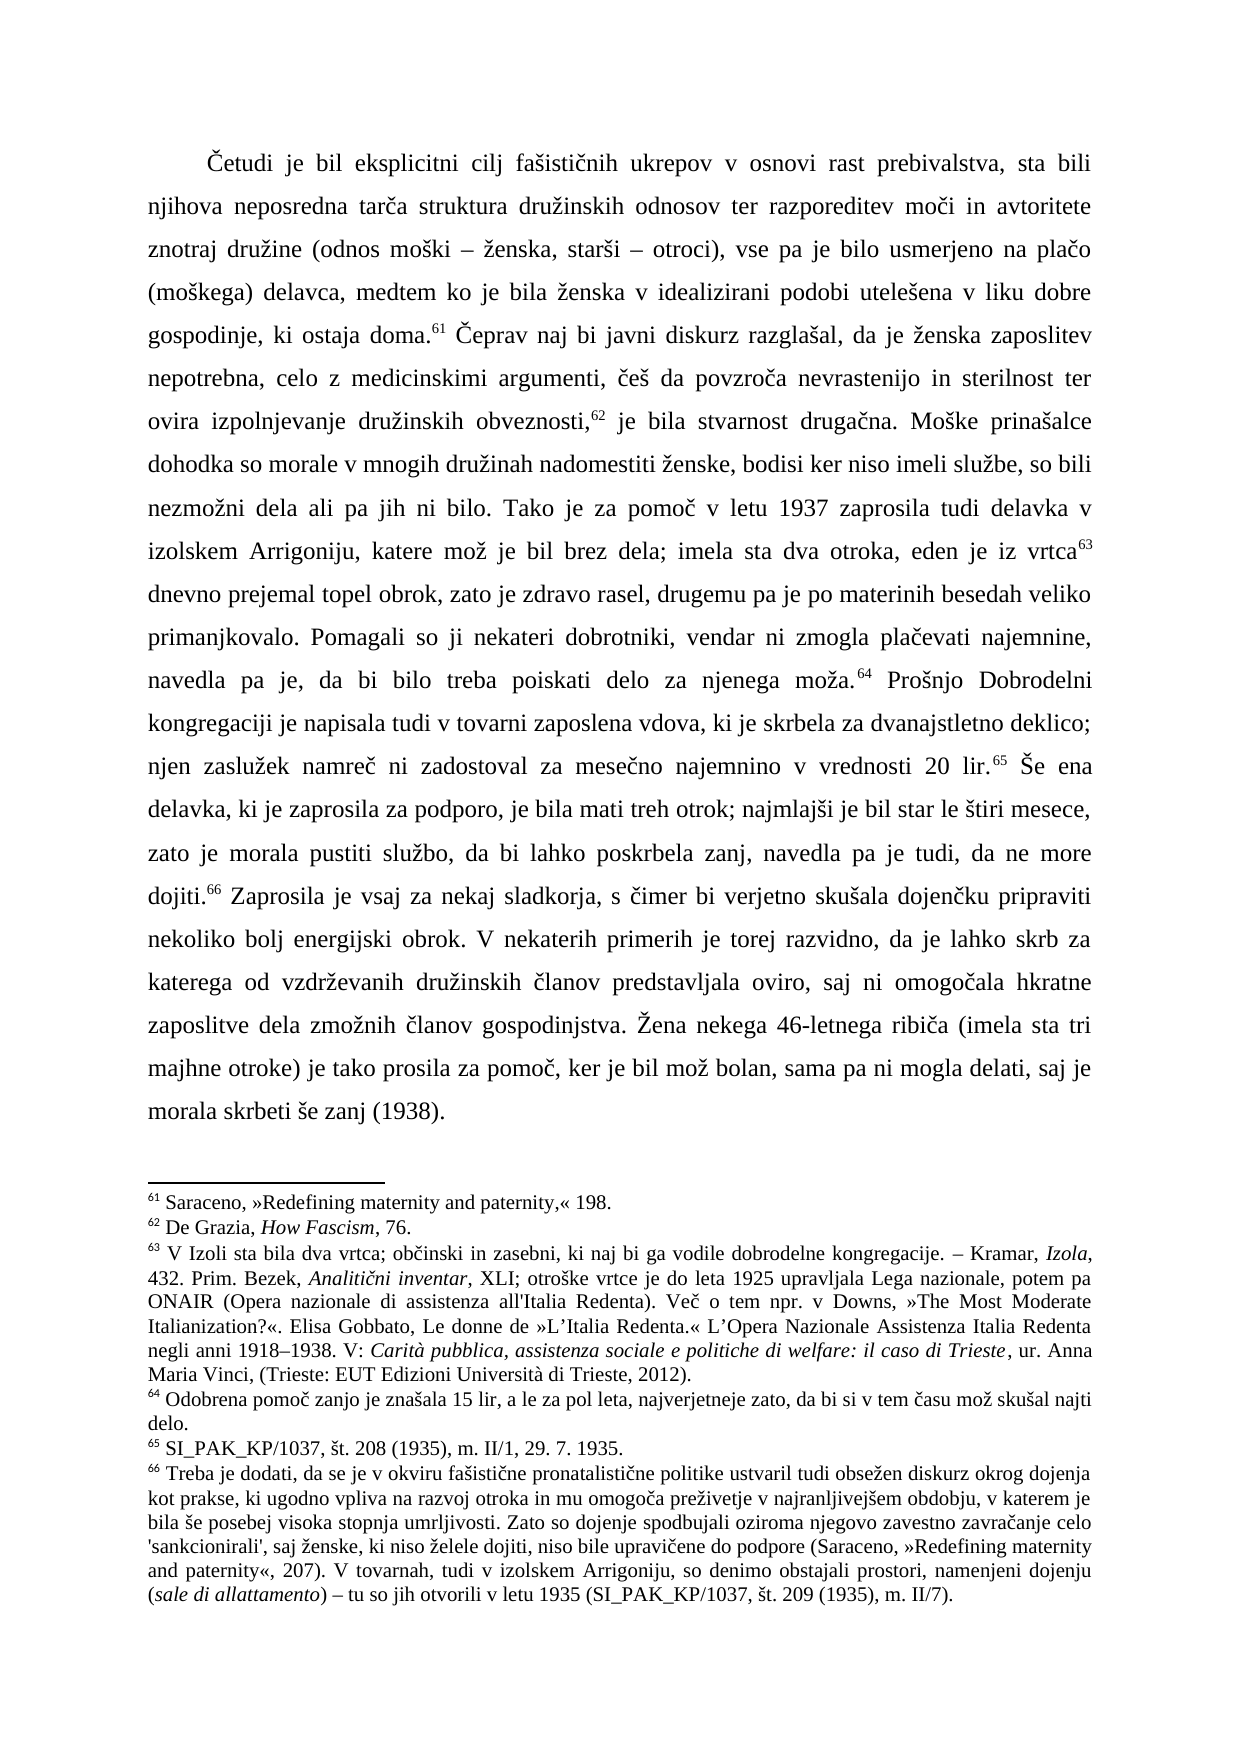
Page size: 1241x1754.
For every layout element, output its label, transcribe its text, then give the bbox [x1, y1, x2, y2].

text Četudi je bil eksplicitni cilj fašističnih ukrepov v osnovi rast prebivalstva, sta bili njihova neposredna tarča struktura družinskih odnosov ter razporeditev moči in avtoritete znotraj družine (odnos moški – ženska, starši – otroci), vse pa je bilo usmerjeno na plačo (moškega) delavca, medtem ko je bila ženska v idealizirani podobi utelešena v liku dobre gospodinje, ki ostaja doma. Čeprav naj bi javni diskurz razglašal, da je ženska zaposlitev nepotrebna, celo z medicinskimi argumenti, češ da povzroča nevrastenijo in sterilnost ter ovira izpolnjevanje družinskih obveznosti, je bila stvarnost drugačna. Moške prinašalce dohodka so morale v mnogih družinah nadomestiti ženske, bodisi ker niso imeli službe, so bili nezmožni dela ali pa jih ni bilo. Tako je za pomoč v letu 1937 zaprosila tudi delavka v izolskem Arrigoniju, katere mož je bil brez dela; imela sta dva otroka, eden je iz vrtca dnevno prejemal topel obrok, zato je zdravo rasel, drugemu pa je po materinih besedah veliko primanjkovalo. Pomagali so ji nekateri dobrotniki, vendar ni zmogla plačevati najemnine, navedla pa je, da bi bilo treba poiskati delo za njenega moža. Prošnjo Dobrodelni kongregaciji je napisala tudi v tovarni zaposlena vdova, ki je skrbela za dvanajstletno deklico; njen zaslužek namreč ni zadostoval za mesečno najemnino v vrednosti 20 lir. Še ena delavka, ki je zaprosila za podporo, je bila mati treh otrok; najmlajši je bil star le štiri mesece, zato je morala pustiti službo, da bi lahko poskrbela zanj, navedla pa je tudi, da ne more dojiti. Zaprosila je vsaj za nekaj sladkorja, s čimer bi verjetno skušala dojenčku pripraviti nekoliko bolj energijski obrok. V nekaterih primerih je torej razvidno, da je lahko skrb za katerega od vzdrževanih družinskih članov predstavljala oviro, saj ni omogočala hkratne zaposlitve dela zmožnih članov gospodinjstva. Žena nekega 46-letnega ribiča (imela sta tri majhne otroke) je tako prosila za pomoč, ker je bil mož bolan, sama pa ni mogla delati, saj je morala skrbeti še zanj (1938). [148, 148, 1093, 1125]
